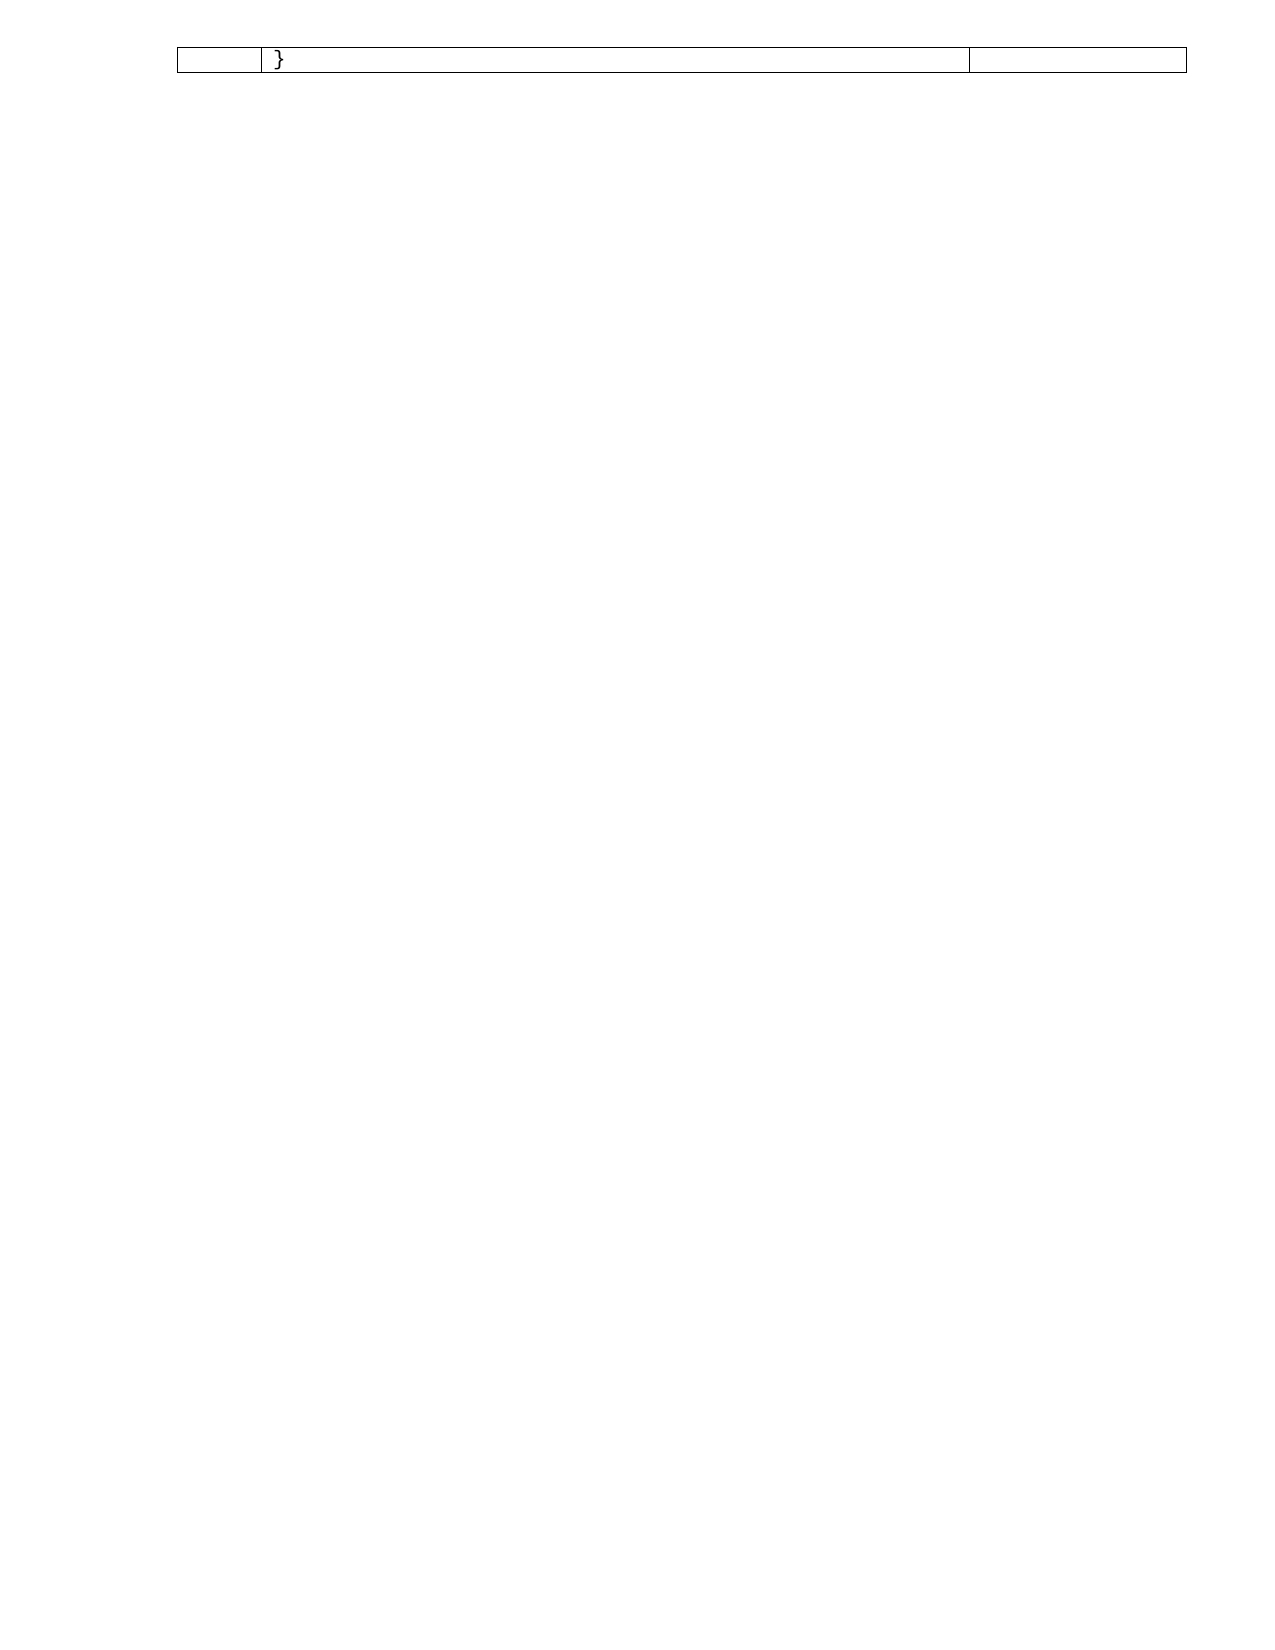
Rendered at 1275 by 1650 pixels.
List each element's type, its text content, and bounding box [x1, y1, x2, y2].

table_cell 16 [178, 48, 261, 72]
table_cell [970, 48, 1186, 72]
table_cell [262, 48, 969, 72]
